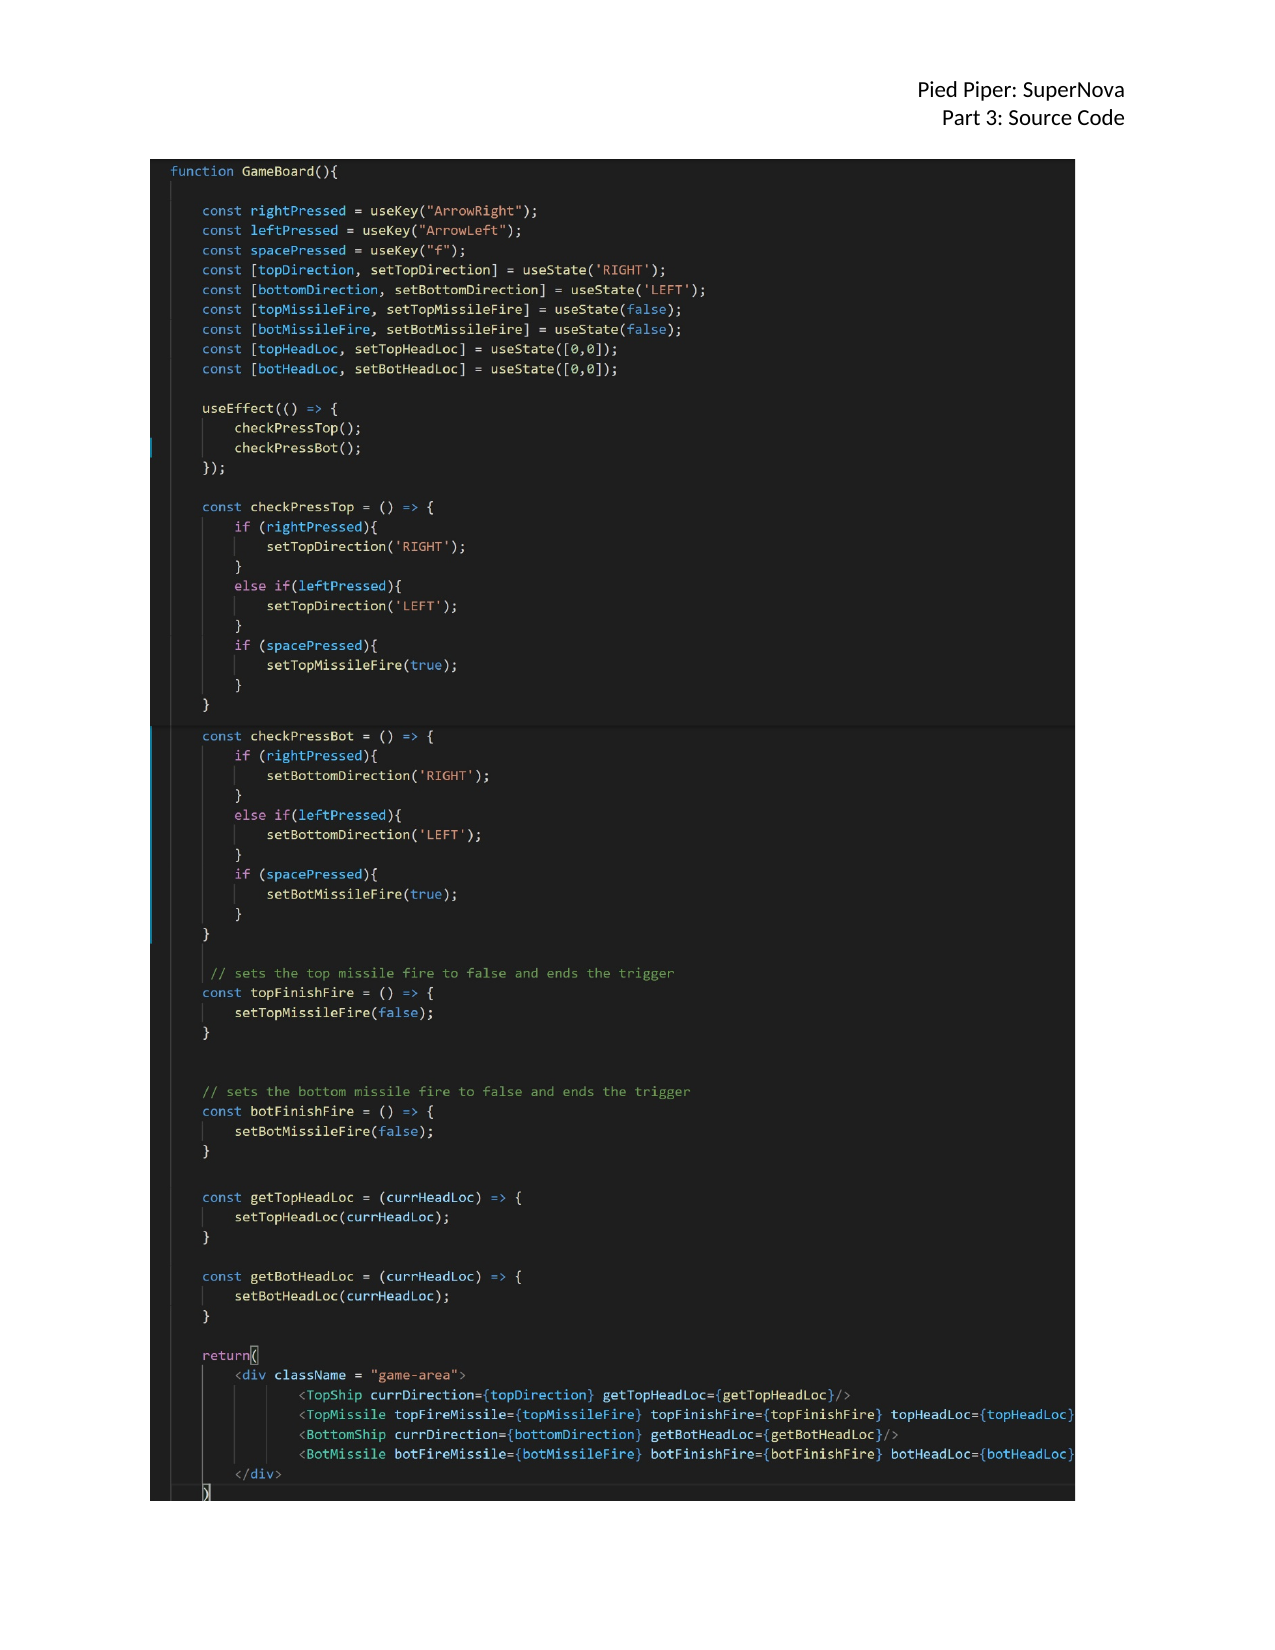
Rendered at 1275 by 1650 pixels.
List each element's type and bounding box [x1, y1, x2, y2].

picture [150, 159, 1075, 1501]
